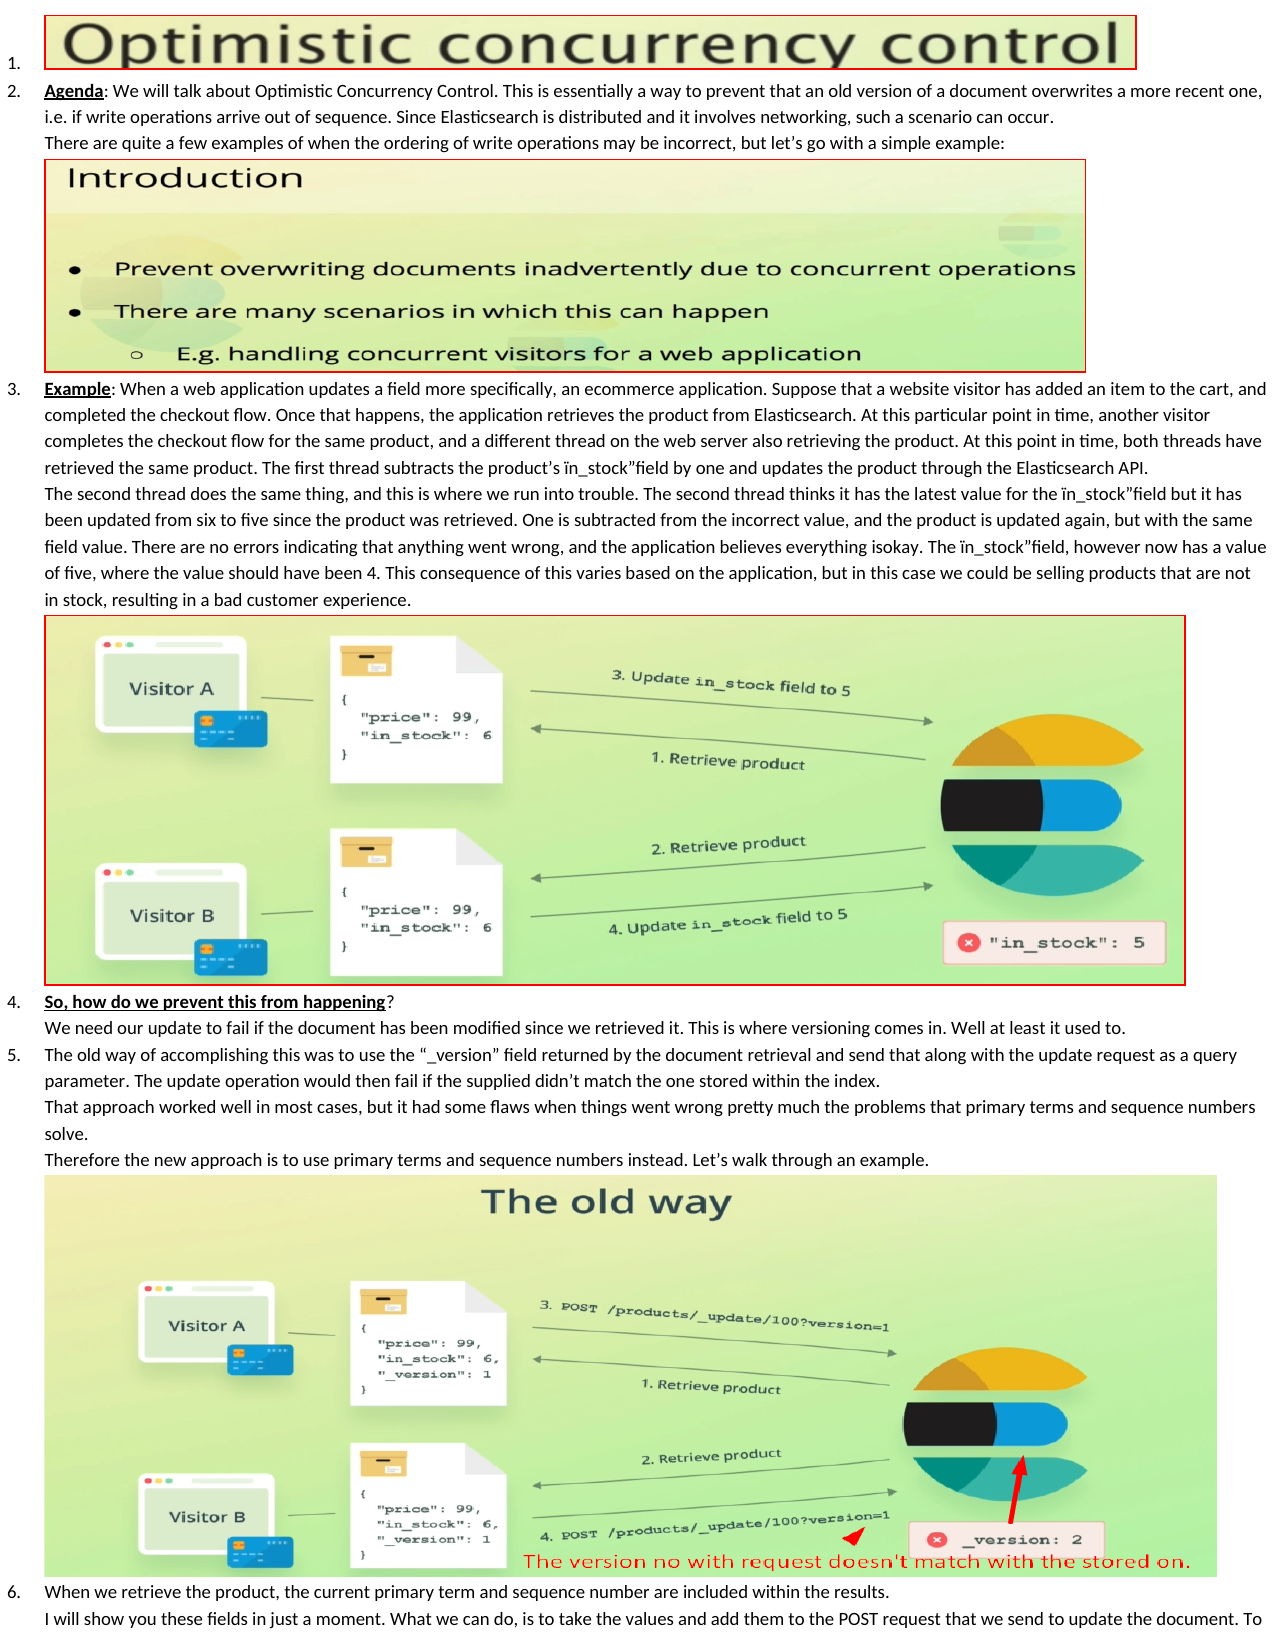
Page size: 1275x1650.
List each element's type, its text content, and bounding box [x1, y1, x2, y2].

picture [46, 16, 1135, 68]
picture [46, 616, 1184, 984]
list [7, 1581, 1270, 1630]
list So, how do we prevent this from happening? We need our update to fail if the document has been modified since we retrieved it. This is where versioning comes in. Well at least it used to. [7, 990, 1270, 1039]
picture [44, 1175, 1217, 1577]
picture [46, 160, 1085, 371]
